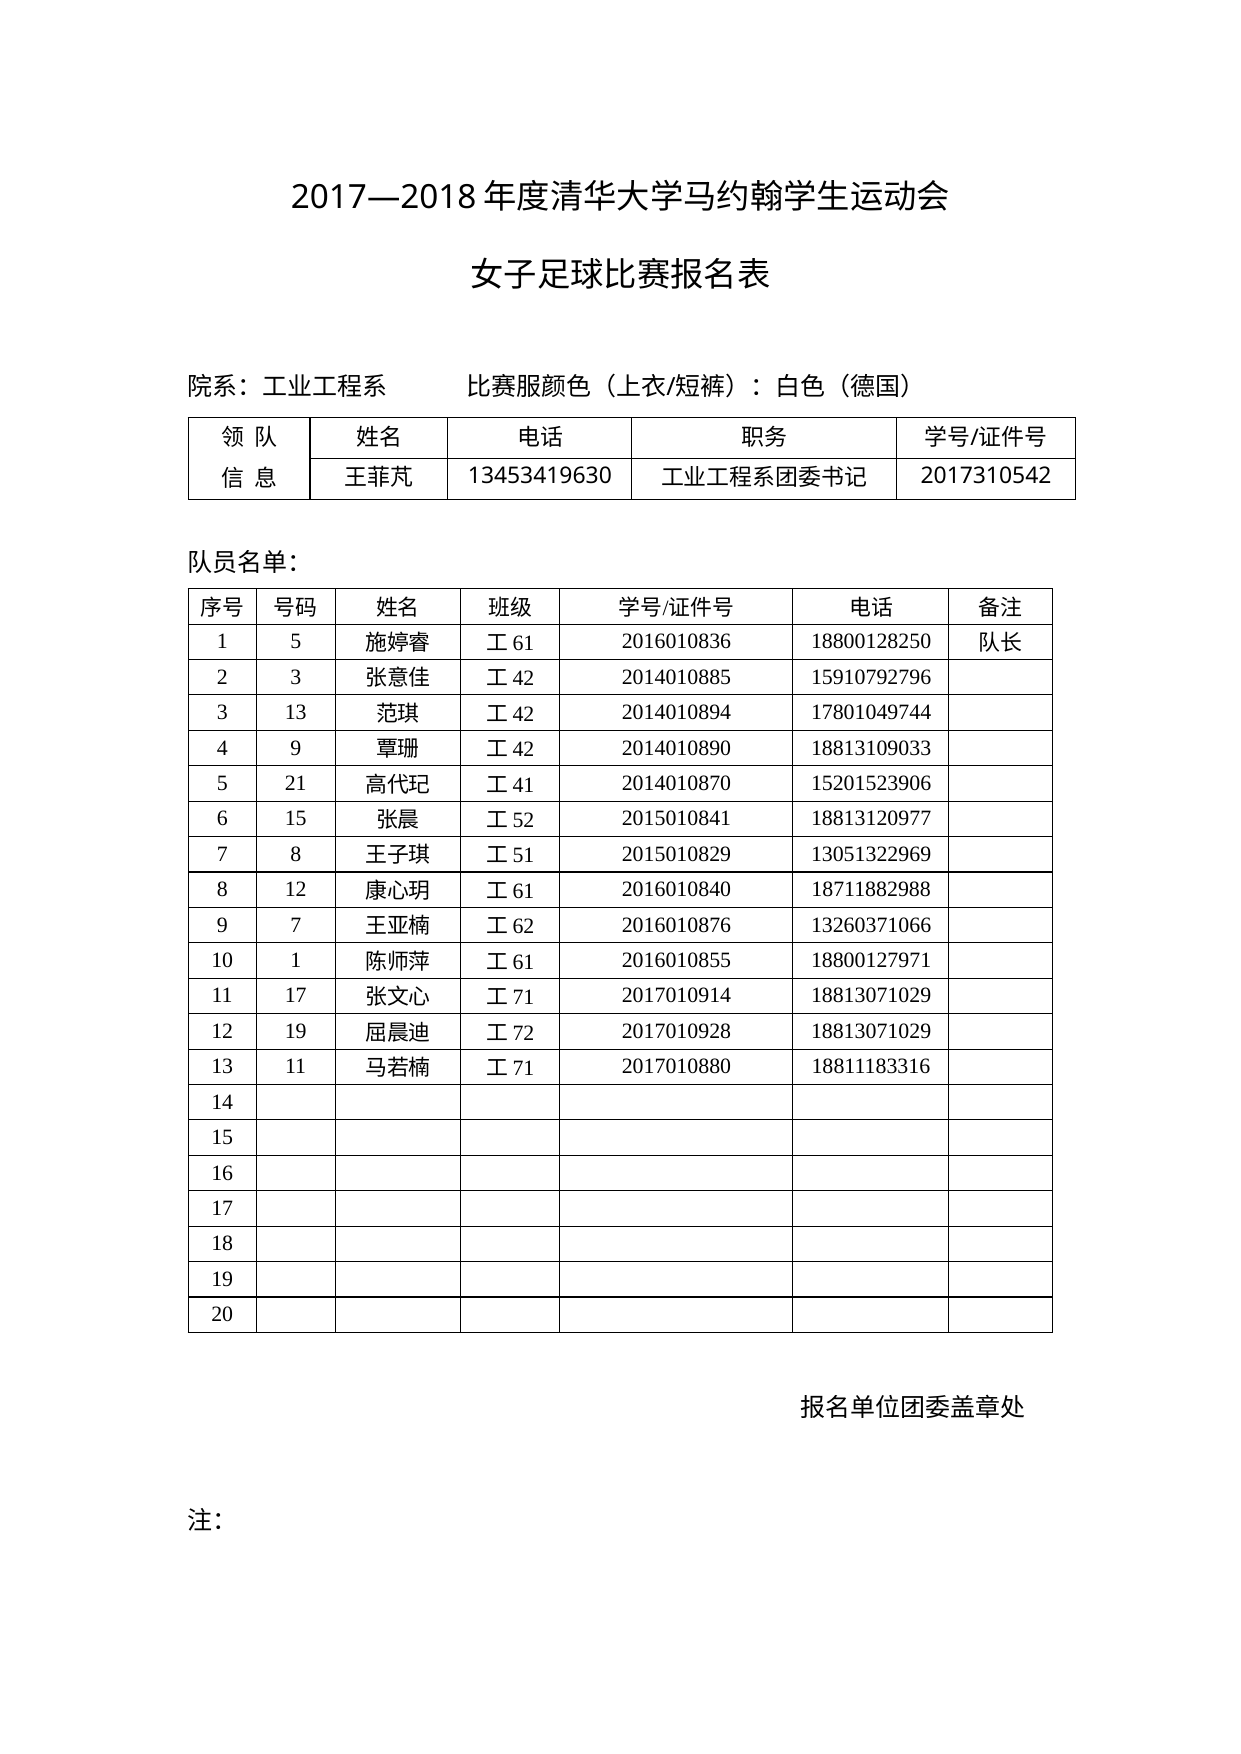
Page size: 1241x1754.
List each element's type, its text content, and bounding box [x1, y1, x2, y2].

table_cell [793, 1085, 948, 1119]
table_cell 工51 [461, 837, 559, 871]
table_header 领 队 信 息 [189, 418, 309, 499]
table_cell 1 [189, 625, 256, 659]
table_cell [949, 1227, 1052, 1261]
table_cell [461, 1156, 559, 1190]
table_cell 15 [189, 1120, 256, 1155]
table_header 号码 [257, 589, 335, 623]
table_cell 张文心 [336, 979, 460, 1013]
table_cell 13 [257, 695, 335, 730]
table_cell 18813071029 [793, 1014, 948, 1048]
table_cell 康心玥 [336, 873, 460, 907]
table_cell [949, 1298, 1052, 1332]
table_cell 13453419630 [448, 459, 631, 499]
table_cell [793, 1298, 948, 1332]
table_cell 工61 [461, 625, 559, 659]
table_cell 18811183316 [793, 1050, 948, 1084]
table_cell 2016010836 [560, 625, 792, 659]
table_cell 工42 [461, 731, 559, 765]
table_cell 工42 [461, 695, 559, 730]
table_cell [949, 731, 1052, 765]
table_cell [560, 1298, 792, 1332]
table_cell 11 [257, 1050, 335, 1084]
table_cell [257, 1191, 335, 1226]
table_cell 2014010885 [560, 660, 792, 694]
table_cell 12 [257, 873, 335, 907]
table_cell [461, 1191, 559, 1226]
table_cell [336, 1120, 460, 1155]
table_cell 19 [189, 1262, 256, 1296]
table_cell 17 [257, 979, 335, 1013]
table_header 电话 [793, 589, 948, 623]
table_cell [793, 1191, 948, 1226]
table_cell 7 [189, 837, 256, 871]
table_header 备注 [949, 589, 1052, 623]
table_cell 工62 [461, 908, 559, 942]
table_cell 2016010840 [560, 873, 792, 907]
table_header 班级 [461, 589, 559, 623]
table_cell 范琪 [336, 695, 460, 730]
table_cell [949, 1262, 1052, 1296]
table_cell 张晨 [336, 802, 460, 836]
table_cell [257, 1298, 335, 1332]
table_cell 1 [257, 943, 335, 978]
table_cell 工72 [461, 1014, 559, 1048]
table_cell 18800127971 [793, 943, 948, 978]
table_cell 覃珊 [336, 731, 460, 765]
table_cell [336, 1191, 460, 1226]
table_cell 19 [257, 1014, 335, 1048]
table_cell 工61 [461, 943, 559, 978]
table_cell 13051322969 [793, 837, 948, 871]
table_cell [336, 1085, 460, 1119]
table_cell 工71 [461, 1050, 559, 1084]
table_cell [793, 1262, 948, 1296]
table_cell [949, 873, 1052, 907]
table_cell [949, 979, 1052, 1013]
table_cell 11 [189, 979, 256, 1013]
table_cell [949, 1014, 1052, 1048]
table_cell [949, 1156, 1052, 1190]
table_cell 2017310542 [897, 459, 1075, 499]
table_cell [793, 1120, 948, 1155]
table_cell [949, 1191, 1052, 1226]
table_cell 2016010876 [560, 908, 792, 942]
table_cell [560, 1085, 792, 1119]
table_header 姓名 [336, 589, 460, 623]
table_cell 9 [257, 731, 335, 765]
table_cell 8 [257, 837, 335, 871]
table_cell [461, 1262, 559, 1296]
table_cell 工41 [461, 766, 559, 801]
table_cell [949, 660, 1052, 694]
table_cell 21 [257, 766, 335, 801]
table_cell 队长 [949, 625, 1052, 659]
table_cell 王菲芃 [311, 459, 447, 499]
table_cell 18813109033 [793, 731, 948, 765]
table_cell [793, 1156, 948, 1190]
table_cell 2016010855 [560, 943, 792, 978]
table_cell [257, 1262, 335, 1296]
table_cell 马若楠 [336, 1050, 460, 1084]
table_cell [336, 1227, 460, 1261]
table_cell 15910792796 [793, 660, 948, 694]
table_header 姓名 [311, 418, 447, 458]
table_cell 2014010870 [560, 766, 792, 801]
table_cell 9 [189, 908, 256, 942]
table_header 电话 [448, 418, 631, 458]
table_cell [257, 1085, 335, 1119]
table_cell [461, 1120, 559, 1155]
table_cell [793, 1227, 948, 1261]
table_cell 18813120977 [793, 802, 948, 836]
table_cell 工71 [461, 979, 559, 1013]
table_cell 18813071029 [793, 979, 948, 1013]
table_cell [461, 1227, 559, 1261]
table_cell [949, 1120, 1052, 1155]
table_cell 2015010841 [560, 802, 792, 836]
table_cell 8 [189, 873, 256, 907]
table_cell 18711882988 [793, 873, 948, 907]
text 报名单位团委盖章处 [187, 1373, 1053, 1438]
table_cell [461, 1085, 559, 1119]
table_cell 2017010928 [560, 1014, 792, 1048]
table_cell 张意佳 [336, 660, 460, 694]
table_cell 18 [189, 1227, 256, 1261]
text 2017—2018年度清华大学马约翰学生运动会 [187, 162, 1053, 227]
table_cell 2017010880 [560, 1050, 792, 1084]
text 注： [187, 1486, 1053, 1551]
table_cell [560, 1156, 792, 1190]
table_cell 2 [189, 660, 256, 694]
table_cell 屈晨迪 [336, 1014, 460, 1048]
table_header 学号/证件号 [897, 418, 1075, 458]
table_cell 18800128250 [793, 625, 948, 659]
table_cell 17 [189, 1191, 256, 1226]
text 女子足球比赛报名表 [187, 239, 1053, 304]
text 队员名单： [187, 543, 1053, 579]
table_cell [461, 1298, 559, 1332]
table_cell [336, 1156, 460, 1190]
table_cell 13260371066 [793, 908, 948, 942]
table_cell 工业工程系团委书记 [632, 459, 896, 499]
table_cell [560, 1191, 792, 1226]
table_cell 7 [257, 908, 335, 942]
table_cell [560, 1227, 792, 1261]
table_cell [949, 695, 1052, 730]
table_cell 13 [189, 1050, 256, 1084]
table_cell 3 [189, 695, 256, 730]
table_cell [336, 1262, 460, 1296]
table_cell 王亚楠 [336, 908, 460, 942]
table_header 职务 [632, 418, 896, 458]
table_header 序号 [189, 589, 256, 623]
table_cell 工42 [461, 660, 559, 694]
table_cell 高代玘 [336, 766, 460, 801]
table_cell 20 [189, 1298, 256, 1332]
table_cell 工61 [461, 873, 559, 907]
table_cell [949, 837, 1052, 871]
table_cell 6 [189, 802, 256, 836]
table_cell 2015010829 [560, 837, 792, 871]
table_cell [949, 766, 1052, 801]
table_cell [949, 943, 1052, 978]
table_cell 2014010894 [560, 695, 792, 730]
table_cell 15 [257, 802, 335, 836]
table_cell 2017010914 [560, 979, 792, 1013]
table_cell [257, 1120, 335, 1155]
table_cell [560, 1262, 792, 1296]
table_cell 14 [189, 1085, 256, 1119]
table_cell [949, 1085, 1052, 1119]
table_cell 17801049744 [793, 695, 948, 730]
table_cell 5 [257, 625, 335, 659]
table_cell 15201523906 [793, 766, 948, 801]
table_cell 陈师萍 [336, 943, 460, 978]
table_cell 10 [189, 943, 256, 978]
table_header 学号/证件号 [560, 589, 792, 623]
table_cell 12 [189, 1014, 256, 1048]
table_cell [949, 1050, 1052, 1084]
table_cell [949, 802, 1052, 836]
table_cell 3 [257, 660, 335, 694]
table_cell 16 [189, 1156, 256, 1190]
table_cell [257, 1227, 335, 1261]
table_cell 2014010890 [560, 731, 792, 765]
table_cell [336, 1298, 460, 1332]
table_cell [257, 1156, 335, 1190]
table_cell 5 [189, 766, 256, 801]
table_cell [949, 908, 1052, 942]
table_cell 4 [189, 731, 256, 765]
text 院系：工业工程系 比赛服颜色（上衣/短裤）：白色（德国） [187, 352, 1053, 417]
table_cell 工52 [461, 802, 559, 836]
table_cell 施婷睿 [336, 625, 460, 659]
table_cell [560, 1120, 792, 1155]
table_cell 王子琪 [336, 837, 460, 871]
